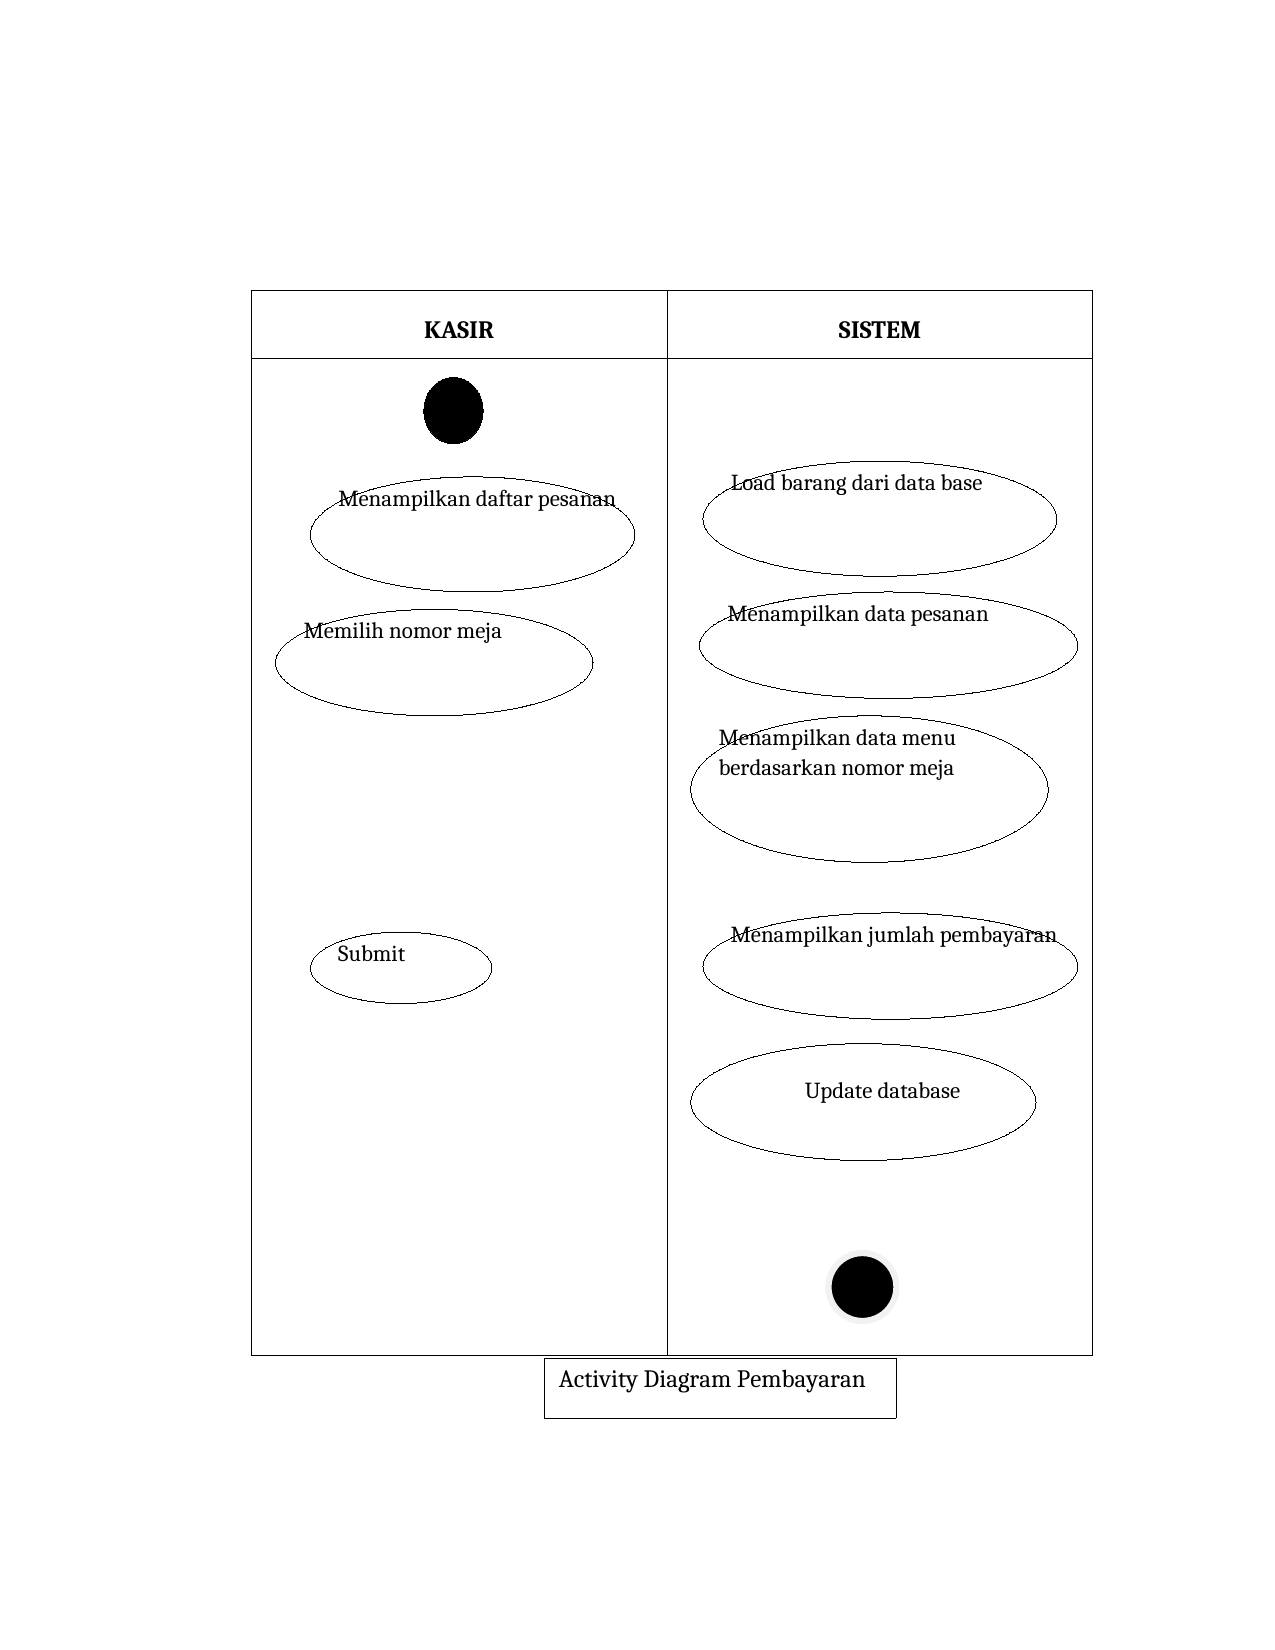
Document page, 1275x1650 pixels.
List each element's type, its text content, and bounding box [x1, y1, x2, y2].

table_cell [252, 359, 667, 1355]
table_header KASIR [252, 291, 667, 358]
table_cell [668, 359, 1092, 1355]
table_header SISTEM [668, 291, 1092, 358]
